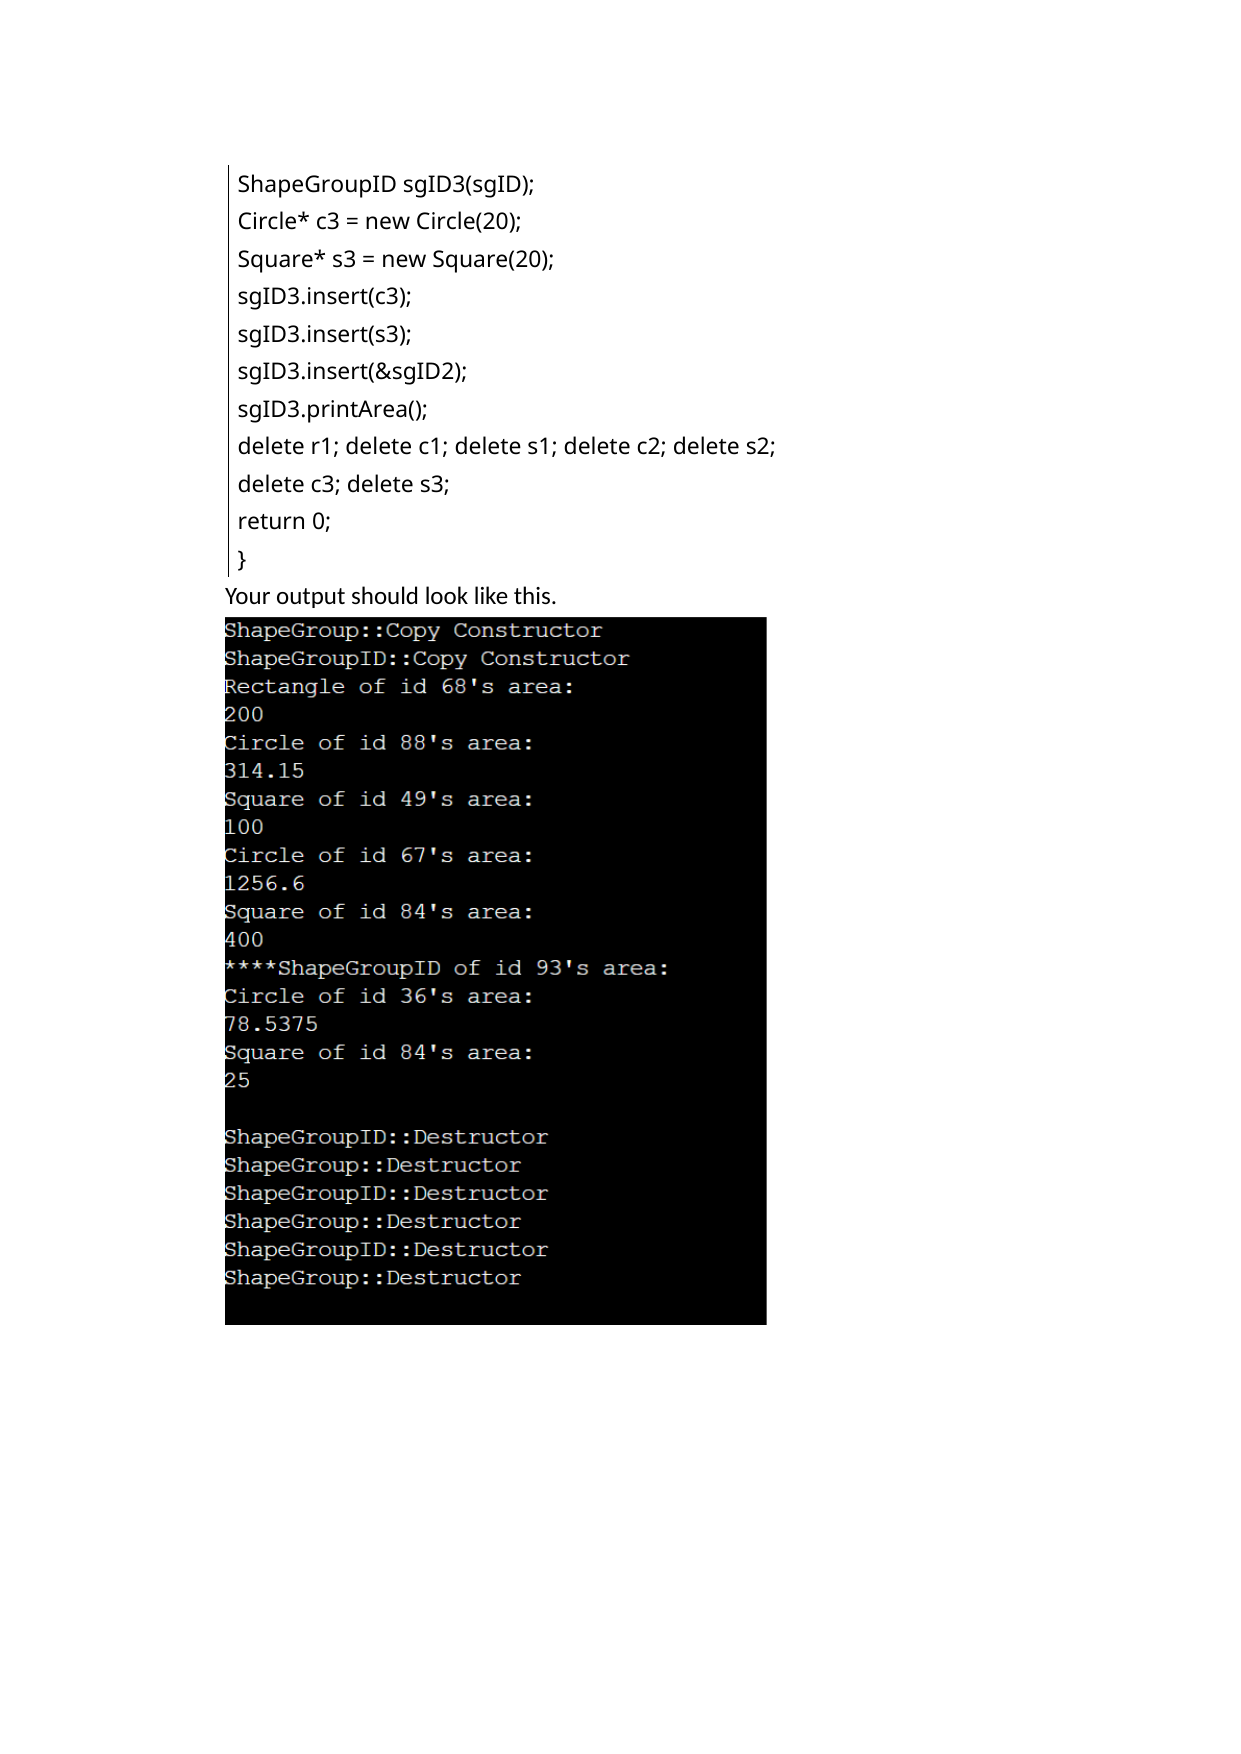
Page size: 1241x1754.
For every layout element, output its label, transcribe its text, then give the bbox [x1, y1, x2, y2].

text sgID3.insert(&sgID2); [229, 352, 1053, 389]
text } [229, 539, 1053, 577]
list Your output should look like this. [225, 577, 1053, 614]
text sgID3.printArea(); [229, 389, 1053, 427]
text delete c3; delete s3; [229, 464, 1053, 502]
text Circle* c3 = new Circle(20); [229, 202, 1053, 239]
text return 0; [229, 502, 1053, 539]
text Square* s3 = new Square(20); [229, 239, 1053, 277]
text sgID3.insert(c3); [229, 277, 1053, 314]
text sgID3.insert(s3); [229, 314, 1053, 352]
text delete r1; delete c1; delete s1; delete c2; delete s2; [229, 427, 1053, 464]
text ShapeGroupID sgID3(sgID); [228, 164, 1053, 202]
